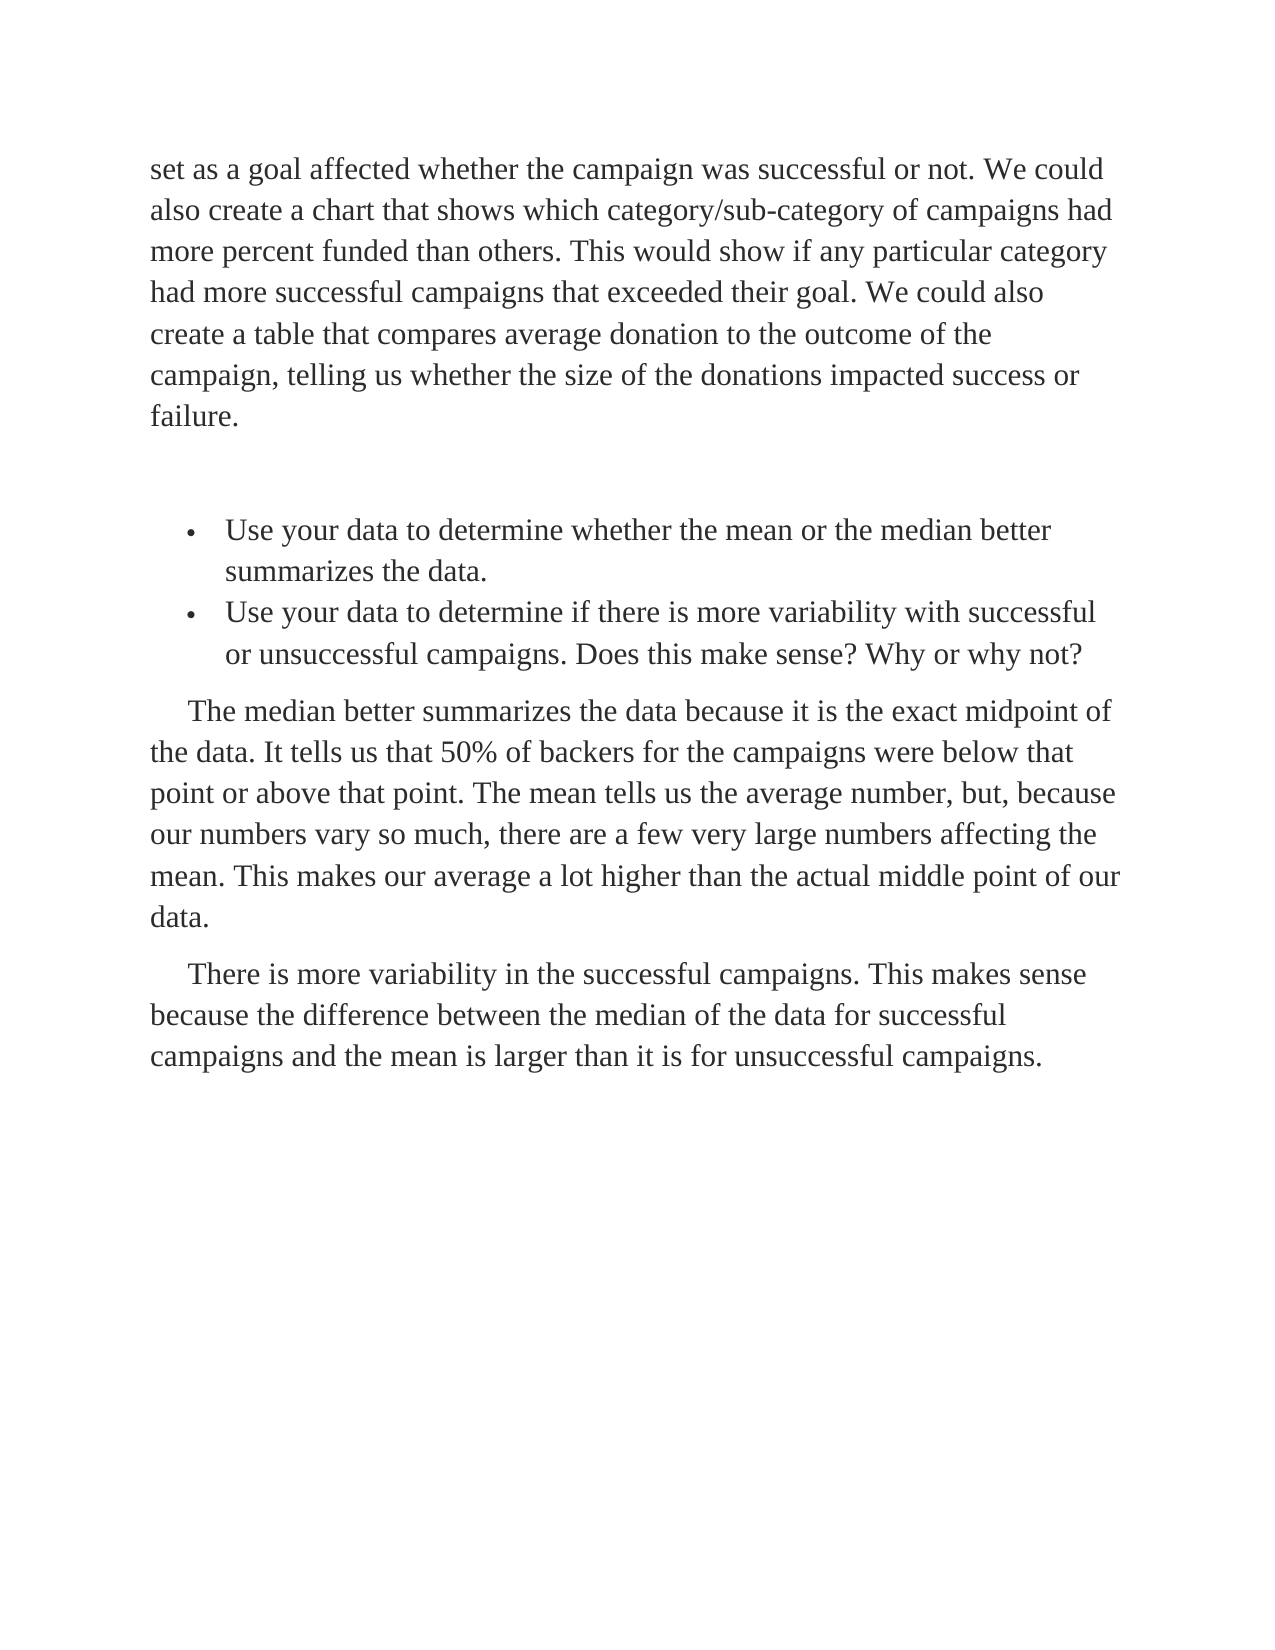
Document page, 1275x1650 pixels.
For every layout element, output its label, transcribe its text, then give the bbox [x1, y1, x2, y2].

text The median better summarizes the data because it is the exact midpoint of the data. It tells us that 50% of backers for the campaigns were below that point or above that point. The mean tells us the average number, but, because our numbers vary so much, there are a few very large numbers affecting the mean. This makes our average a lot higher than the actual middle point of our data. [150, 692, 1125, 934]
list Use your data to determine whether the mean or the median better summarizes the data. [187, 511, 1125, 588]
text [150, 150, 1125, 433]
text There is more variability in the successful campaigns. This makes sense because the difference between the median of the data for successful campaigns and the mean is larger than it is for unsuccessful campaigns. [150, 955, 1125, 1073]
list Use your data to determine if there is more variability with successful or unsuccessful campaigns. Does this make sense? Why or why not? [187, 594, 1125, 671]
